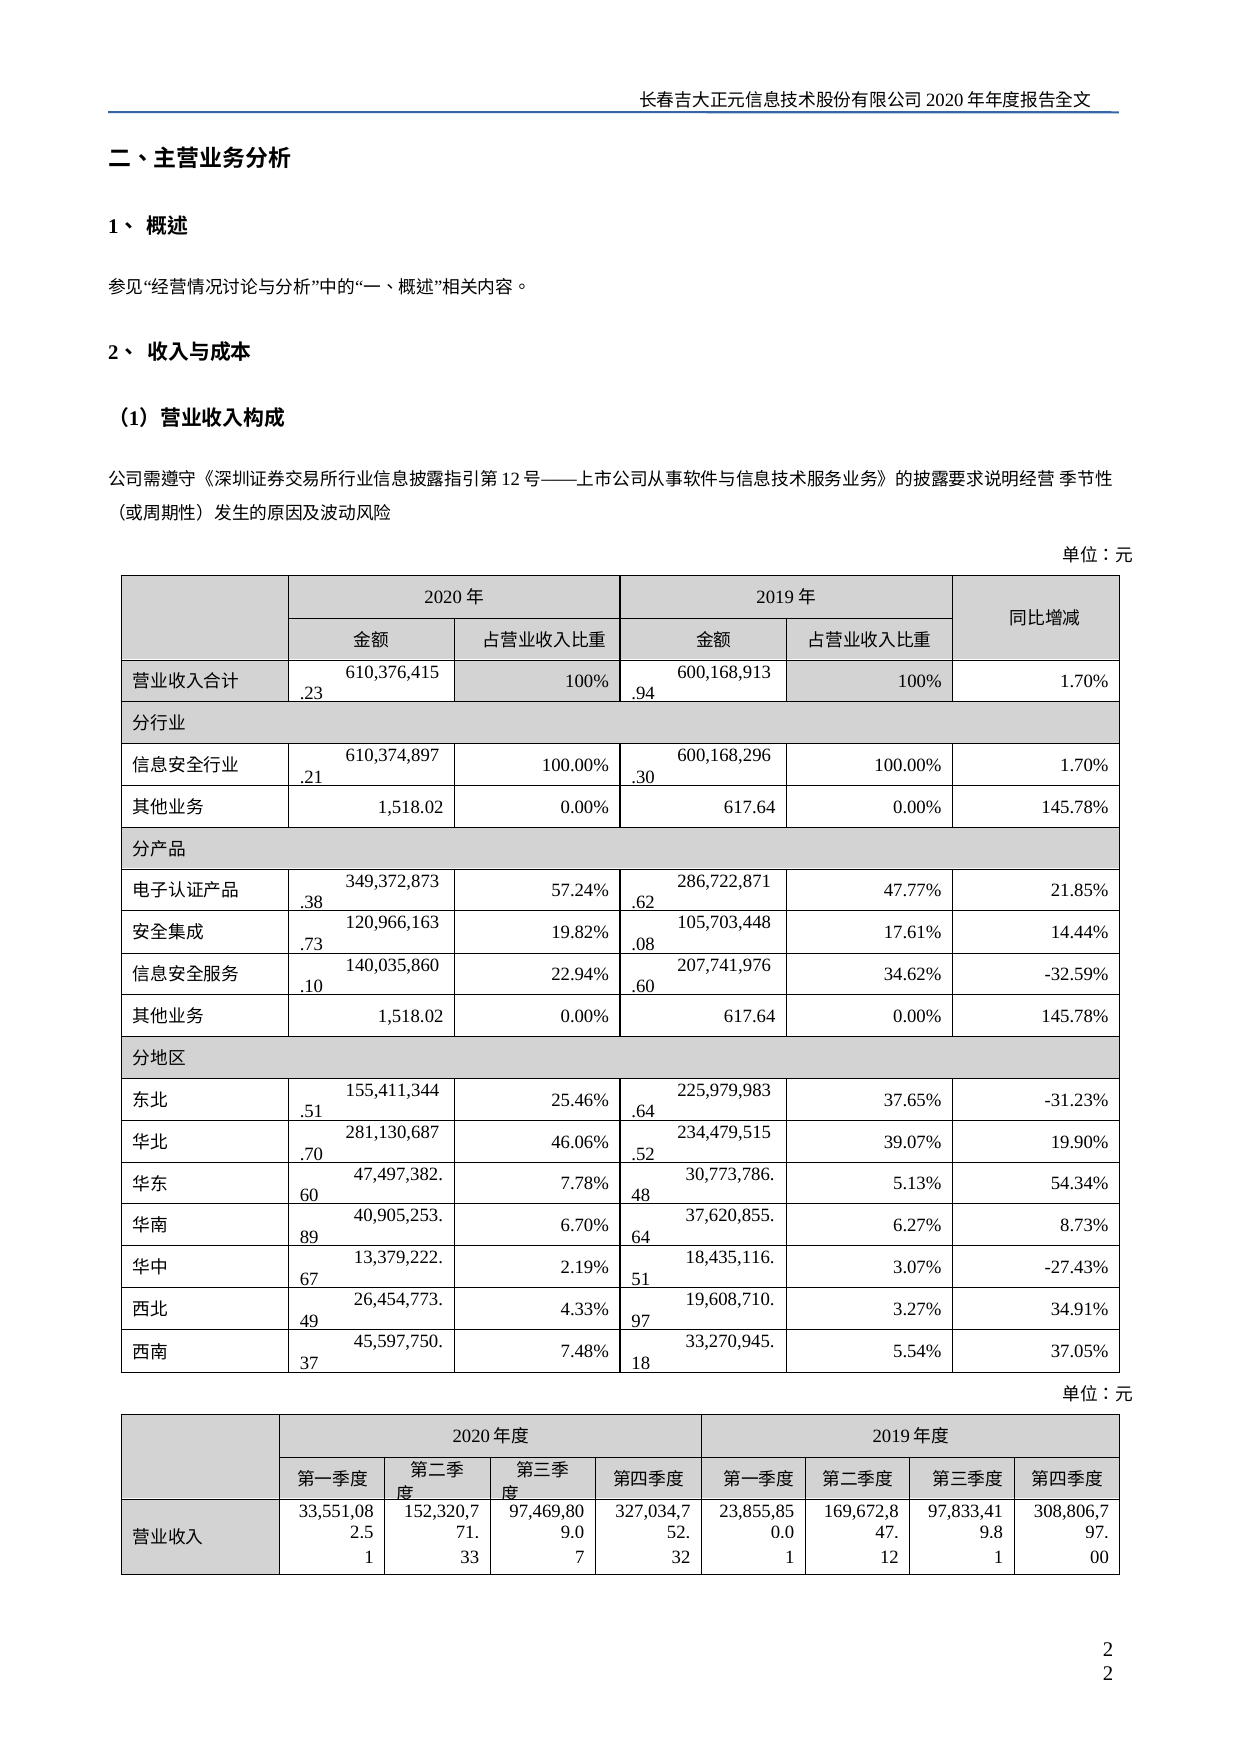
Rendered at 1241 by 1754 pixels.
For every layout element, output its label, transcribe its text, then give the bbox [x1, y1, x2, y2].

table_cell 分产品 [122, 828, 1119, 868]
table_cell 308,806,797. [1015, 1500, 1119, 1538]
text 参见“经营情况讨论与分析”中的“一、概述”相关内容。 [108, 266, 1133, 300]
text 1、 概述 [108, 211, 1133, 239]
table_cell 617.64 [621, 995, 786, 1036]
table_header 同比增减 [953, 576, 1119, 659]
table_cell 7 [491, 1538, 595, 1574]
table_cell -27.43% [953, 1246, 1119, 1287]
table_cell 营业收入 [122, 1500, 279, 1574]
table_cell 234,479,515.52 [621, 1121, 786, 1162]
table_cell 分地区 [122, 1037, 1119, 1078]
table_cell 第四季度 [1015, 1458, 1119, 1498]
table_cell 57.24% [455, 870, 619, 910]
table_cell 22.94% [455, 954, 619, 994]
table_cell 610,374,897.21 [289, 744, 454, 785]
table_cell 13,379,222.67 [289, 1246, 454, 1287]
table_cell -31.23% [953, 1079, 1119, 1120]
table_cell 东北 [122, 1079, 288, 1120]
table_cell 39.07% [787, 1121, 952, 1162]
table_cell 第二季度 [385, 1458, 490, 1498]
table_cell 第一季度 [702, 1458, 805, 1498]
table_cell 分行业 [122, 702, 1119, 743]
table_header [122, 1415, 279, 1498]
table_cell 23,855,850.0 [702, 1500, 805, 1538]
table_cell 97,469,809.0 [491, 1500, 595, 1538]
table_cell 32 [596, 1538, 701, 1574]
table_cell 100% [787, 661, 952, 701]
table_cell 225,979,983.64 [621, 1079, 786, 1120]
table_cell 5.54% [787, 1330, 952, 1372]
table_cell 第四季度 [596, 1458, 701, 1498]
text 二、主营业务分析 [108, 142, 1133, 173]
table_cell 349,372,873.38 [289, 870, 454, 910]
table_cell 1 [280, 1538, 384, 1574]
table_cell 金额 [289, 619, 454, 659]
table_cell 华南 [122, 1204, 288, 1245]
table_header [122, 576, 288, 659]
table_cell 152,320,771. [385, 1500, 490, 1538]
table_cell 4.33% [455, 1288, 619, 1329]
text 单位：元 [108, 543, 1133, 567]
table_cell 17.61% [787, 911, 952, 952]
table_cell 0.00% [455, 786, 619, 827]
table_cell 40,905,253.89 [289, 1204, 454, 1245]
table_cell 华东 [122, 1163, 288, 1203]
table_cell 145.78% [953, 786, 1119, 827]
table_cell 1 [910, 1538, 1014, 1574]
table_cell 6.27% [787, 1204, 952, 1245]
table_cell 其他业务 [122, 786, 288, 827]
table_cell 30,773,786.48 [621, 1163, 786, 1203]
table_cell 1.70% [953, 744, 1119, 785]
table_cell 第三季度 [491, 1458, 595, 1498]
table_cell 33,270,945.18 [621, 1330, 786, 1372]
table_cell 169,672,847. [806, 1500, 909, 1538]
table_cell 207,741,976.60 [621, 954, 786, 994]
table_cell 21.85% [953, 870, 1119, 910]
table_cell 电子认证产品 [122, 870, 288, 910]
table_cell 信息安全行业 [122, 744, 288, 785]
table_header 2019年度 [702, 1415, 1119, 1457]
table_cell 45,597,750.37 [289, 1330, 454, 1372]
table_cell 610,376,415.23 [289, 661, 454, 701]
table_header 2020年度 [280, 1415, 701, 1457]
table_cell 140,035,860.10 [289, 954, 454, 994]
table_cell 97,833,419.8 [910, 1500, 1014, 1538]
table_cell 1,518.02 [289, 786, 454, 827]
table_cell 金额 [621, 619, 786, 659]
table_cell 6.70% [455, 1204, 619, 1245]
table_cell 47,497,382.60 [289, 1163, 454, 1203]
table_cell 33 [385, 1538, 490, 1574]
table_cell 34.91% [953, 1288, 1119, 1329]
table_cell 0.00% [787, 786, 952, 827]
table_cell 327,034,752. [596, 1500, 701, 1538]
table_cell 营业收入合计 [122, 661, 288, 701]
table_cell 占营业收入比重 [787, 619, 952, 659]
table_cell 19.82% [455, 911, 619, 952]
table_cell 信息安全服务 [122, 954, 288, 994]
table_cell 617.64 [621, 786, 786, 827]
table_cell 18,435,116.51 [621, 1246, 786, 1287]
table_header 2019 年 [621, 576, 952, 618]
table_cell 西北 [122, 1288, 288, 1329]
table_cell 安全集成 [122, 911, 288, 952]
table_cell 100.00% [787, 744, 952, 785]
table_cell 00 [1015, 1538, 1119, 1574]
table_cell 0.00% [455, 995, 619, 1036]
table_cell 145.78% [953, 995, 1119, 1036]
table_cell 26,454,773.49 [289, 1288, 454, 1329]
table_cell 37.65% [787, 1079, 952, 1120]
table_cell 33,551,082.5 [280, 1500, 384, 1538]
text （1）营业收入构成 [108, 403, 1133, 432]
table_cell 1 [702, 1538, 805, 1574]
table_cell 其他业务 [122, 995, 288, 1036]
table_cell 0.00% [787, 995, 952, 1036]
table_cell 120,966,163.73 [289, 911, 454, 952]
table_cell 7.78% [455, 1163, 619, 1203]
table_cell 8.73% [953, 1204, 1119, 1245]
text 公司需遵守《深圳证券交易所行业信息披露指引第12号——上市公司从事软件与信息技术服务业务》的披露要求说明经营 季节性（或周期性）发生的原因及波动风险 [108, 459, 1133, 526]
table_cell 54.34% [953, 1163, 1119, 1203]
table_cell 155,411,344.51 [289, 1079, 454, 1120]
text 2、 收入与成本 [108, 337, 1133, 366]
table_cell 46.06% [455, 1121, 619, 1162]
table_header 2020 年 [289, 576, 619, 618]
table_cell 2.19% [455, 1246, 619, 1287]
table_cell 37.05% [953, 1330, 1119, 1372]
table_cell 286,722,871.62 [621, 870, 786, 910]
table_cell 5.13% [787, 1163, 952, 1203]
table_cell 47.77% [787, 870, 952, 910]
table_cell 第一季度 [280, 1458, 384, 1498]
table_cell 100% [455, 661, 619, 701]
table_cell 第三季度 [910, 1458, 1014, 1498]
table_cell 37,620,855.64 [621, 1204, 786, 1245]
table_cell 7.48% [455, 1330, 619, 1372]
table_cell 12 [806, 1538, 909, 1574]
table_cell 华北 [122, 1121, 288, 1162]
table_cell 19.90% [953, 1121, 1119, 1162]
table_cell 华中 [122, 1246, 288, 1287]
table_cell 14.44% [953, 911, 1119, 952]
table_cell 19,608,710.97 [621, 1288, 786, 1329]
table_cell 3.07% [787, 1246, 952, 1287]
table_cell 25.46% [455, 1079, 619, 1120]
text 单位：元 [108, 1382, 1133, 1406]
table_cell 34.62% [787, 954, 952, 994]
table_cell 3.27% [787, 1288, 952, 1329]
table_cell 600,168,296.30 [621, 744, 786, 785]
table_cell 1,518.02 [289, 995, 454, 1036]
table_cell 105,703,448.08 [621, 911, 786, 952]
table_cell -32.59% [953, 954, 1119, 994]
table_cell 1.70% [953, 661, 1119, 701]
table_cell 600,168,913.94 [621, 661, 786, 701]
table_cell 281,130,687.70 [289, 1121, 454, 1162]
table_cell 100.00% [455, 744, 619, 785]
table_cell 西南 [122, 1330, 288, 1372]
table_cell 占营业收入比重 [455, 619, 619, 659]
table_cell 第二季度 [806, 1458, 909, 1498]
